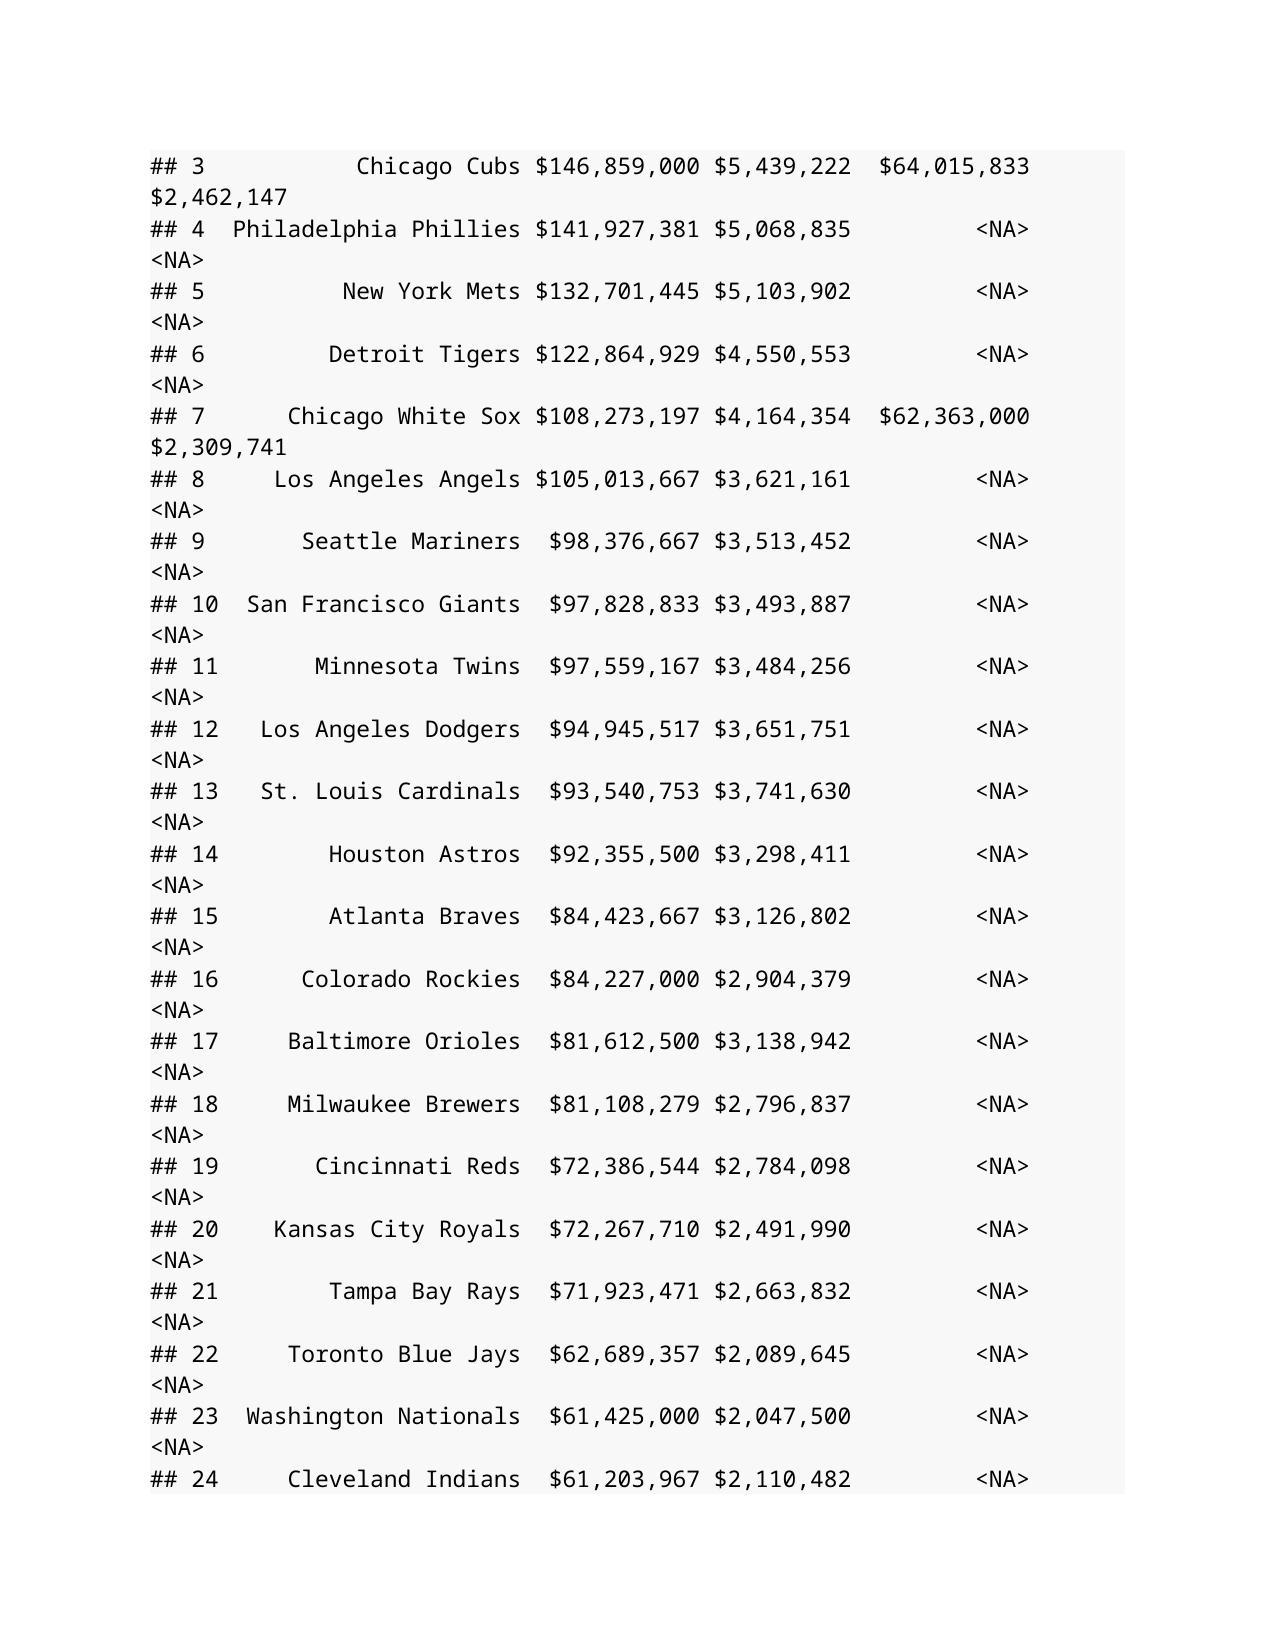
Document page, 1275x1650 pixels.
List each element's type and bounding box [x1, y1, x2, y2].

text [150, 150, 1125, 1494]
